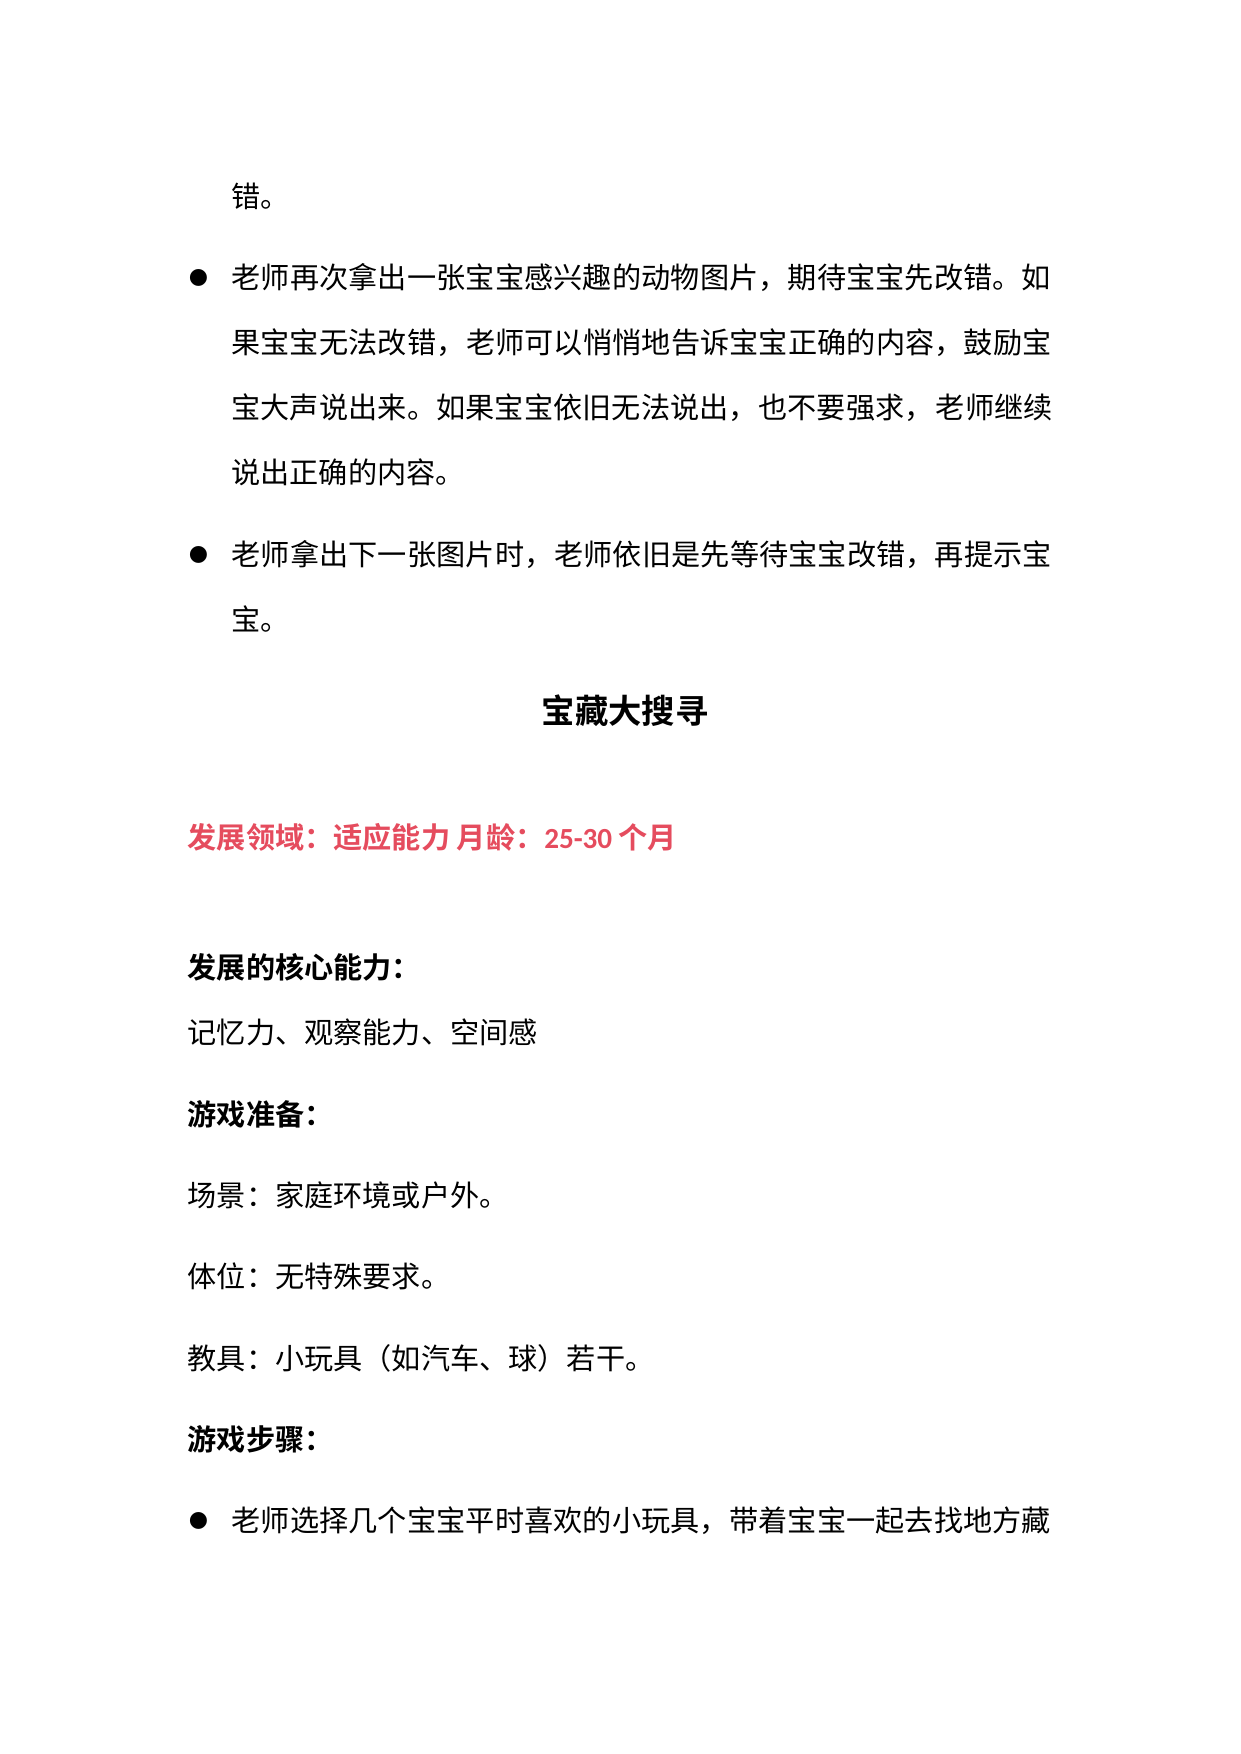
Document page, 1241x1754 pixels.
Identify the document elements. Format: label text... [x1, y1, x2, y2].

text 游戏步骤： [187, 1405, 1053, 1470]
text 发展领域：适应能力 月龄：25-30个月 [187, 803, 1053, 868]
text 场景：家庭环境或户外。 [187, 1161, 1053, 1226]
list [187, 1487, 1053, 1552]
list 老师拿出下一张图片时，老师依旧是先等待宝宝改错，再提示宝宝。 [187, 520, 1053, 650]
subtitle 宝藏大搜寻 [187, 677, 1053, 742]
list 老师再次拿出一张宝宝感兴趣的动物图片，期待宝宝先改错。如果宝宝无法改错，老师可以悄悄地告诉宝宝正确的内容，鼓励宝宝大声说出来。如果宝宝依旧无法说出，也不要强求，老师继续说出正确的内容。 [187, 243, 1053, 503]
text 体位：无特殊要求。 [187, 1243, 1053, 1308]
text 游戏准备： [187, 1080, 1053, 1145]
text 教具：小玩具（如汽车、球）若干。 [187, 1324, 1053, 1389]
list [187, 162, 1053, 227]
text 发展的核心能力： 记忆力、观察能力、空间感 [187, 933, 1053, 1063]
